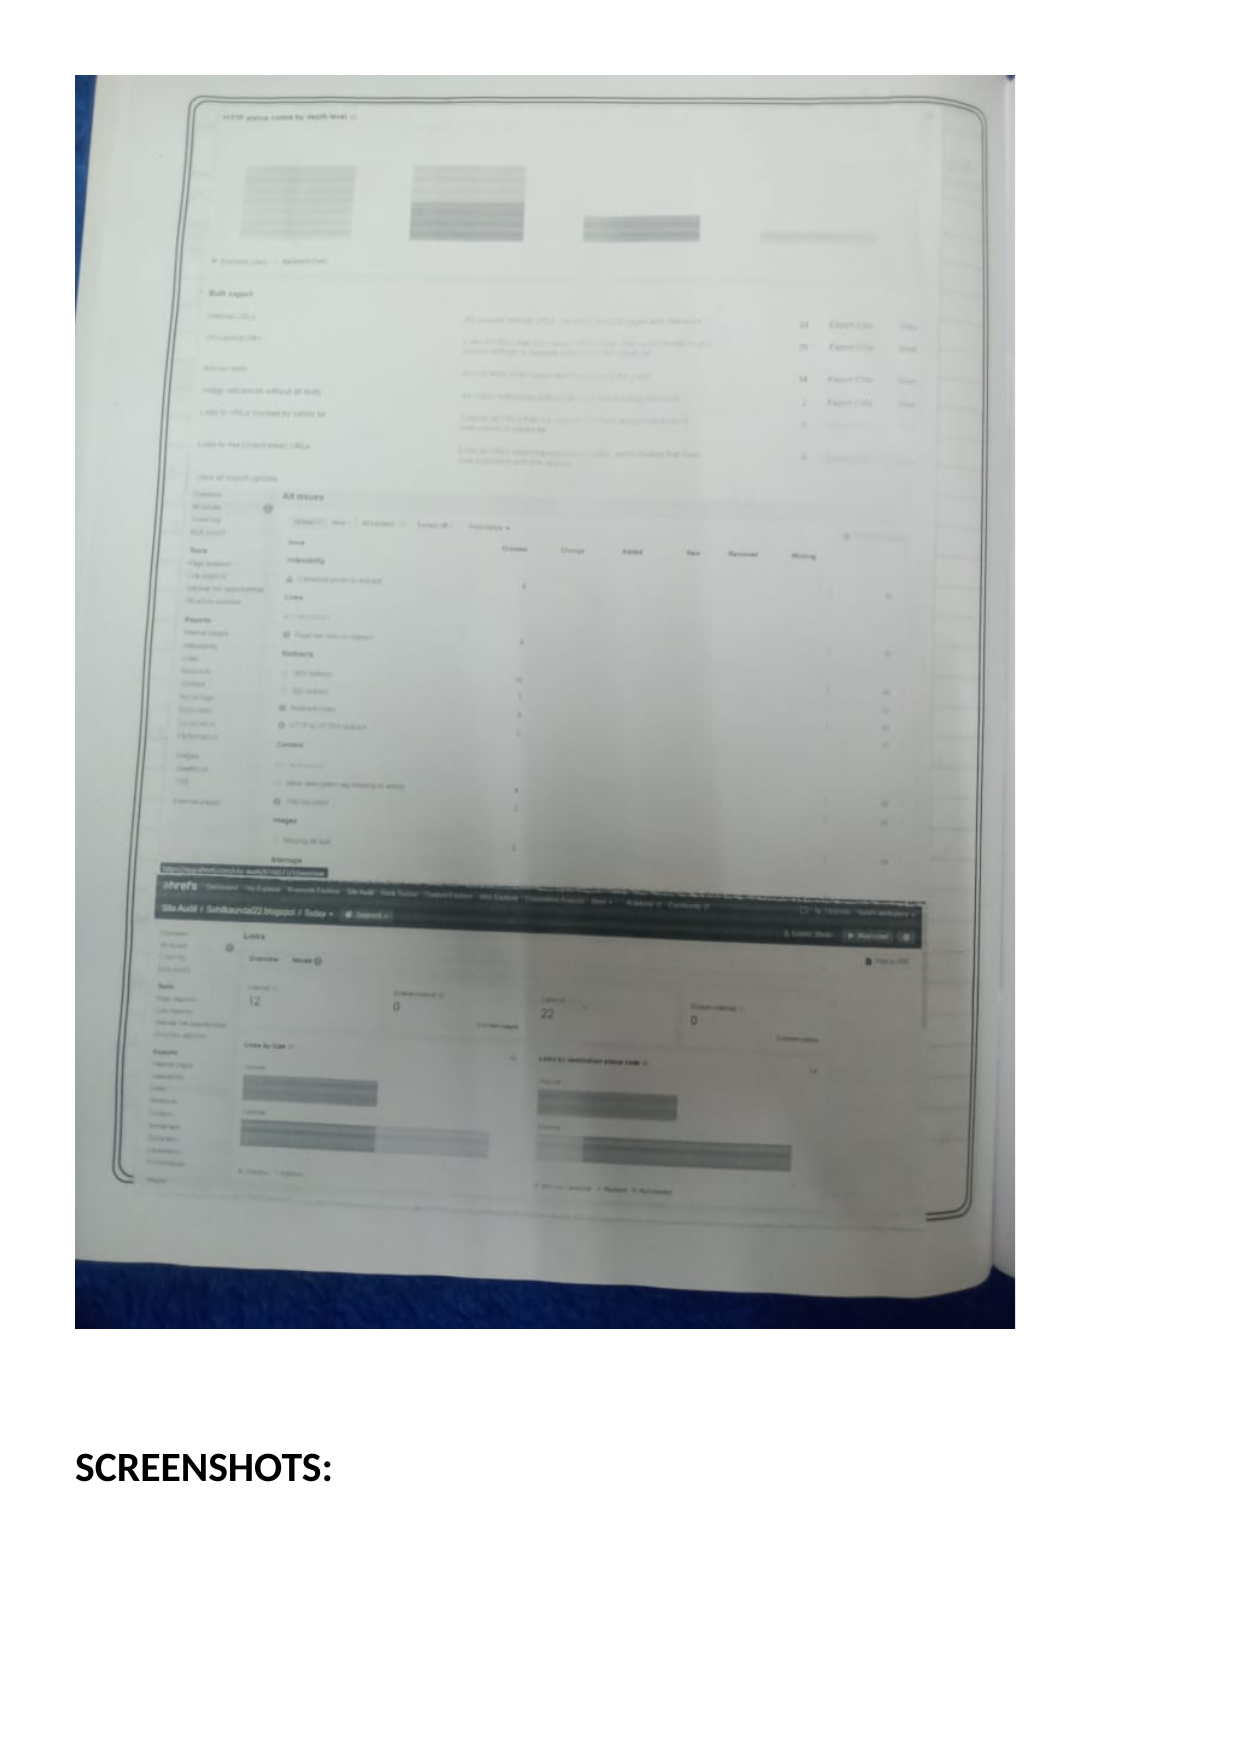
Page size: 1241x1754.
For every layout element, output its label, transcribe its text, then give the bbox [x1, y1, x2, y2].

text SCREENSHOTS: [75, 1441, 1165, 1492]
picture [75, 75, 1016, 1329]
